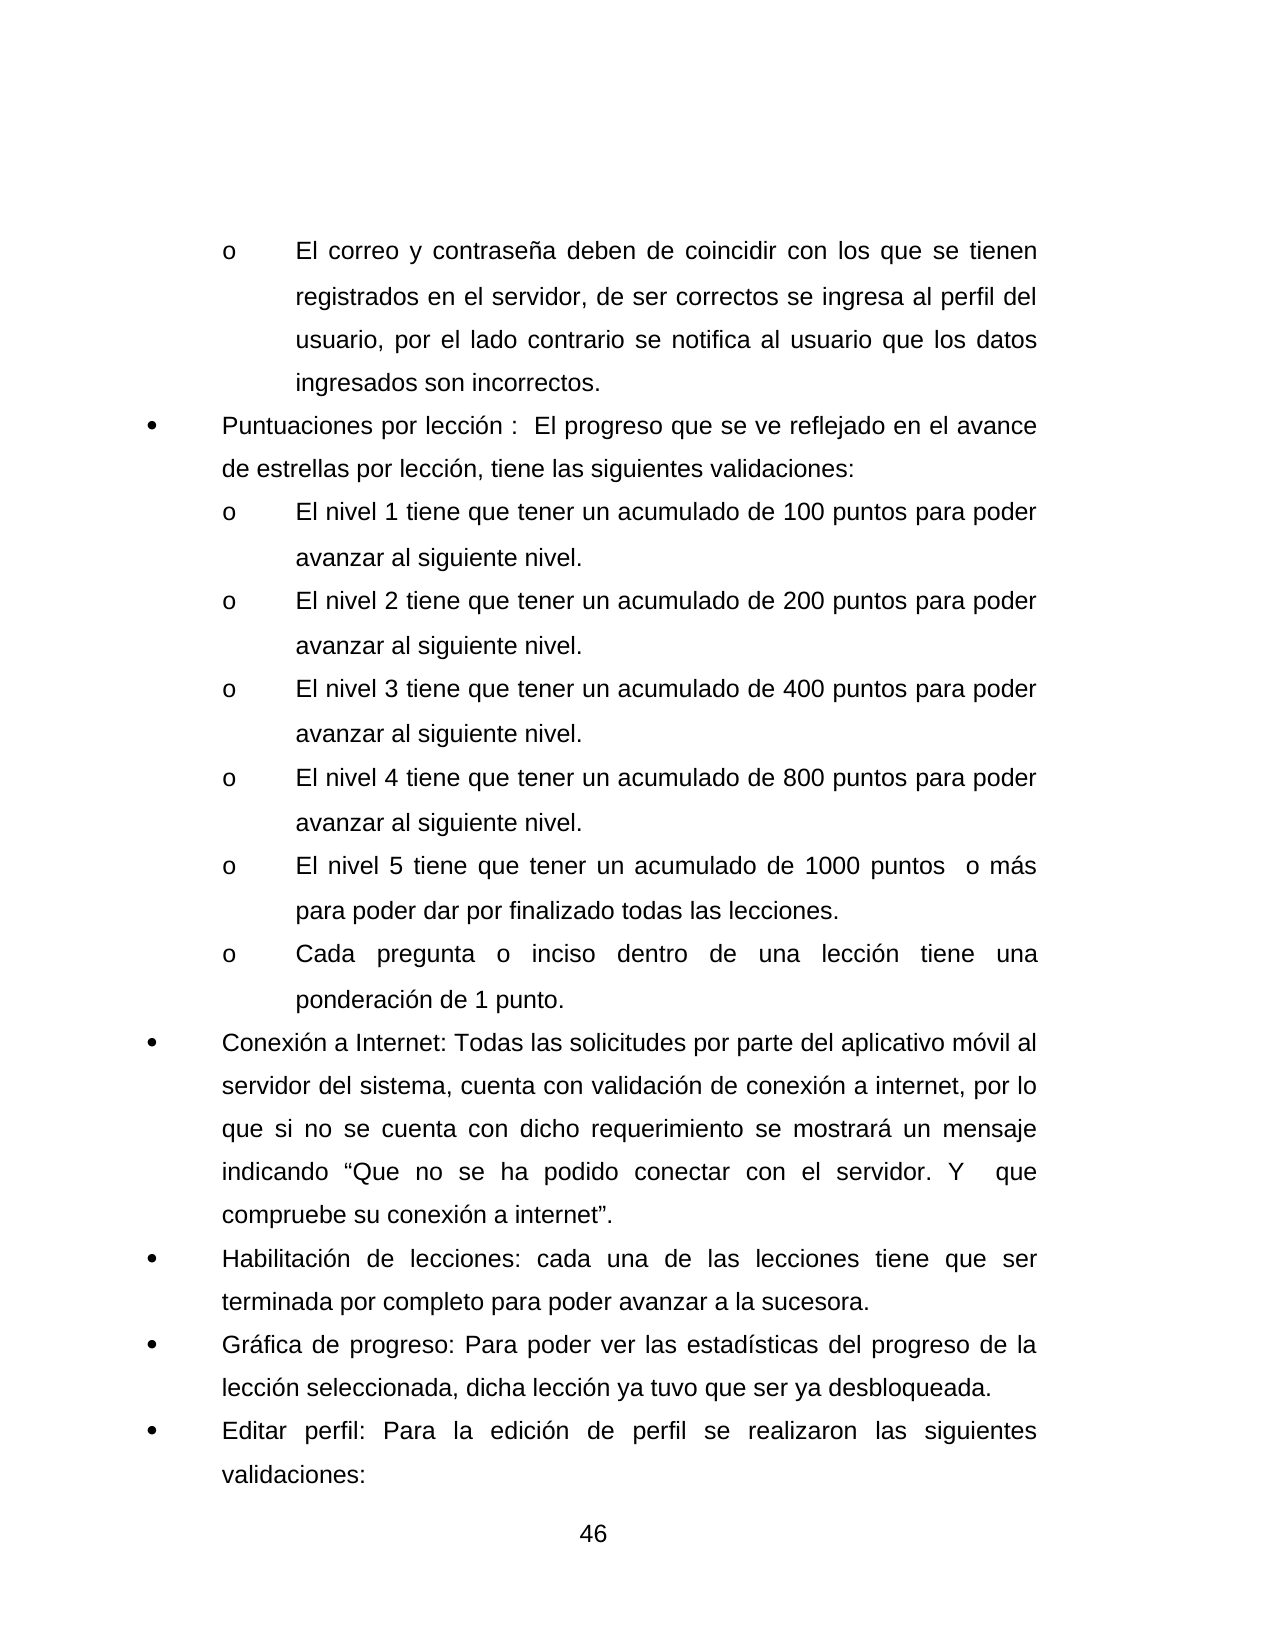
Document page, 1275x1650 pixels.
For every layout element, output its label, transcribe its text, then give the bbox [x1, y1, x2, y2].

text Habilitación de lecciones: cada una de las lecciones tiene que ser terminada por completo para poder avanzar a la sucesora. [148, 1244, 1039, 1316]
text El nivel 2 tiene que tener un acumulado de 200 puntos para poder avanzar al siguiente nivel. [222, 586, 1039, 660]
text Puntuaciones por lección : El progreso que se ve reflejado en el avance de estrellas por lección, tiene las siguientes validaciones: [148, 411, 1039, 483]
text El nivel 5 tiene que tener un acumulado de 1000 puntos o más para poder dar por finalizado todas las lecciones. [222, 851, 1039, 925]
text Gráfica de progreso: Para poder ver las estadísticas del progreso de la lección seleccionada, dicha lección ya tuvo que ser ya desbloqueada. [148, 1330, 1039, 1402]
text El nivel 4 tiene que tener un acumulado de 800 puntos para poder avanzar al siguiente nivel. [222, 763, 1039, 837]
text Editar perfil: Para la edición de perfil se realizaron las siguientes validaciones: [148, 1416, 1039, 1488]
text El nivel 1 tiene que tener un acumulado de 100 puntos para poder avanzar al siguiente nivel. [222, 497, 1039, 571]
text Cada pregunta o inciso dentro de una lección tiene una ponderación de 1 punto. [222, 939, 1039, 1013]
text El correo y contraseña deben de coincidir con los que se tienen registrados en el servidor, de ser correctos se ingresa al perfil del usuario, por el lado contrario se notifica al usuario que los datos ingresados son incorrectos. [222, 236, 1039, 397]
text Conexión a Internet: Todas las solicitudes por parte del aplicativo móvil al servidor del sistema, cuenta con validación de conexión a internet, por lo que si no se cuenta con dicho requerimiento se mostrará un mensaje indicando “Que no se ha podido conectar con el servidor. Y que compruebe su conexión a internet”. [148, 1028, 1039, 1229]
text El nivel 3 tiene que tener un acumulado de 400 puntos para poder avanzar al siguiente nivel. [222, 674, 1039, 748]
